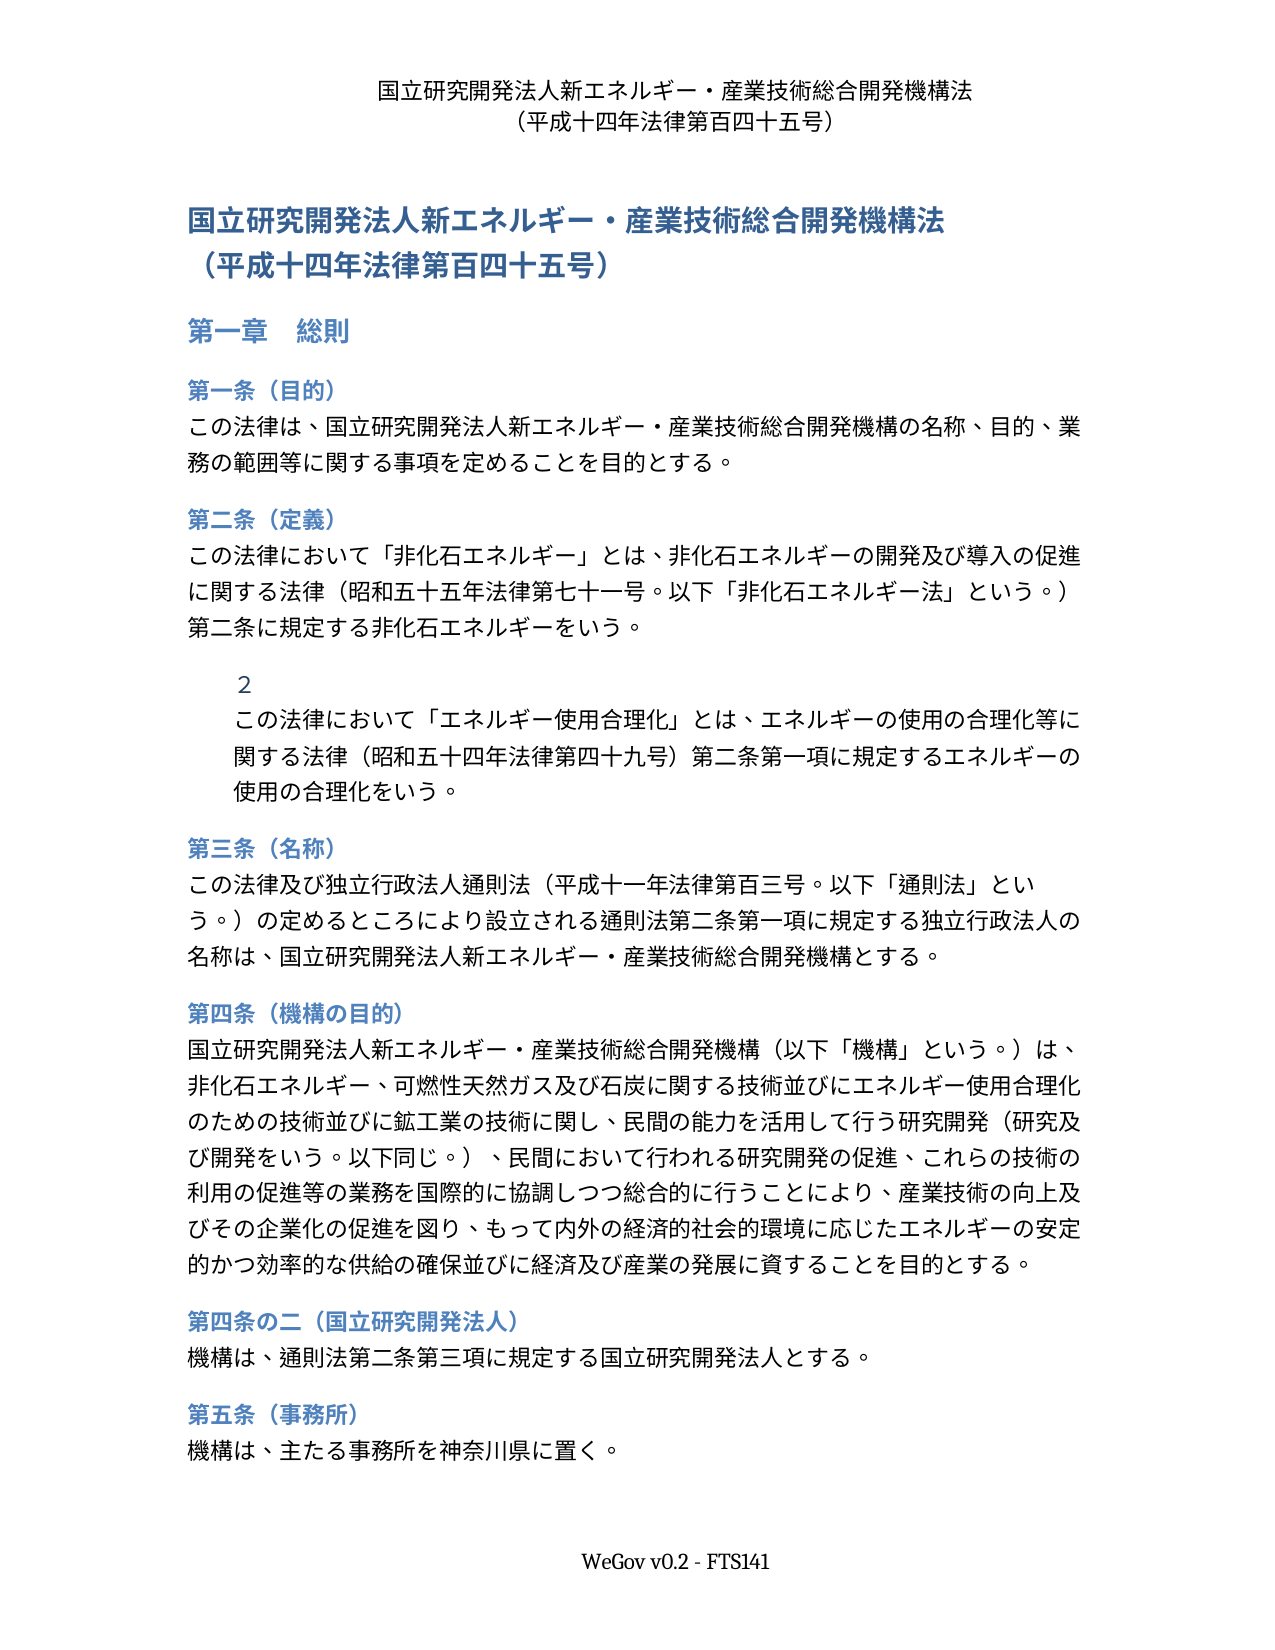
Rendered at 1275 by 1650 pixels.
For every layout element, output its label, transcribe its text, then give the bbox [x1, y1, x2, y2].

subtitle 第一条（目的） [187, 375, 1087, 407]
subtitle 第四条（機構の目的） [187, 998, 1087, 1029]
text この法律において「エネルギー使用合理化」とは、エネルギーの使用の合理化等に関する法律（昭和五十四年法律第四十九号）第二条第一項に規定するエネルギーの使用の合理化をいう。 [233, 704, 1087, 808]
text この法律において「非化石エネルギー」とは、非化石エネルギーの開発及び導入の促進に関する法律（昭和五十五年法律第七十一号。以下「非化石エネルギー法」という。）第二条に規定する非化石エネルギーをいう。 [187, 540, 1087, 643]
text この法律及び独立行政法人通則法（平成十一年法律第百三号。以下「通則法」という。）の定めるところにより設立される通則法第二条第一項に規定する独立行政法人の名称は、国立研究開発法人新エネルギー・産業技術総合開発機構とする。 [187, 869, 1087, 972]
subtitle 第一章 総則 [187, 312, 1087, 349]
subtitle 国立研究開発法人新エネルギー・産業技術総合開発機構法 （平成十四年法律第百四十五号） [187, 200, 1087, 285]
text この法律は、国立研究開発法人新エネルギー・産業技術総合開発機構の名称、目的、業務の範囲等に関する事項を定めることを目的とする。 [187, 411, 1087, 478]
subtitle 第五条（事務所） [187, 1399, 1087, 1430]
subtitle 第二条（定義） [187, 504, 1087, 535]
text 国立研究開発法人新エネルギー・産業技術総合開発機構（以下「機構」という。）は、非化石エネルギー、可燃性天然ガス及び石炭に関する技術並びにエネルギー使用合理化のための技術並びに鉱工業の技術に関し、民間の能力を活用して行う研究開発（研究及び開発をいう。以下同じ。）、民間において行われる研究開発の促進、これらの技術の利用の促進等の業務を国際的に協調しつつ総合的に行うことにより、産業技術の向上及びその企業化の促進を図り、もって内外の経済的社会的環境に応じたエネルギーの安定的かつ効率的な供給の確保並びに経済及び産業の発展に資することを目的とする。 [187, 1034, 1087, 1281]
text 機構は、通則法第二条第三項に規定する国立研究開発法人とする。 [187, 1342, 1087, 1373]
subtitle ２ [233, 668, 1087, 700]
subtitle 第四条の二（国立研究開発法人） [187, 1306, 1087, 1337]
text 機構は、主たる事務所を神奈川県に置く。 [187, 1435, 1087, 1466]
subtitle 第三条（名称） [187, 833, 1087, 864]
